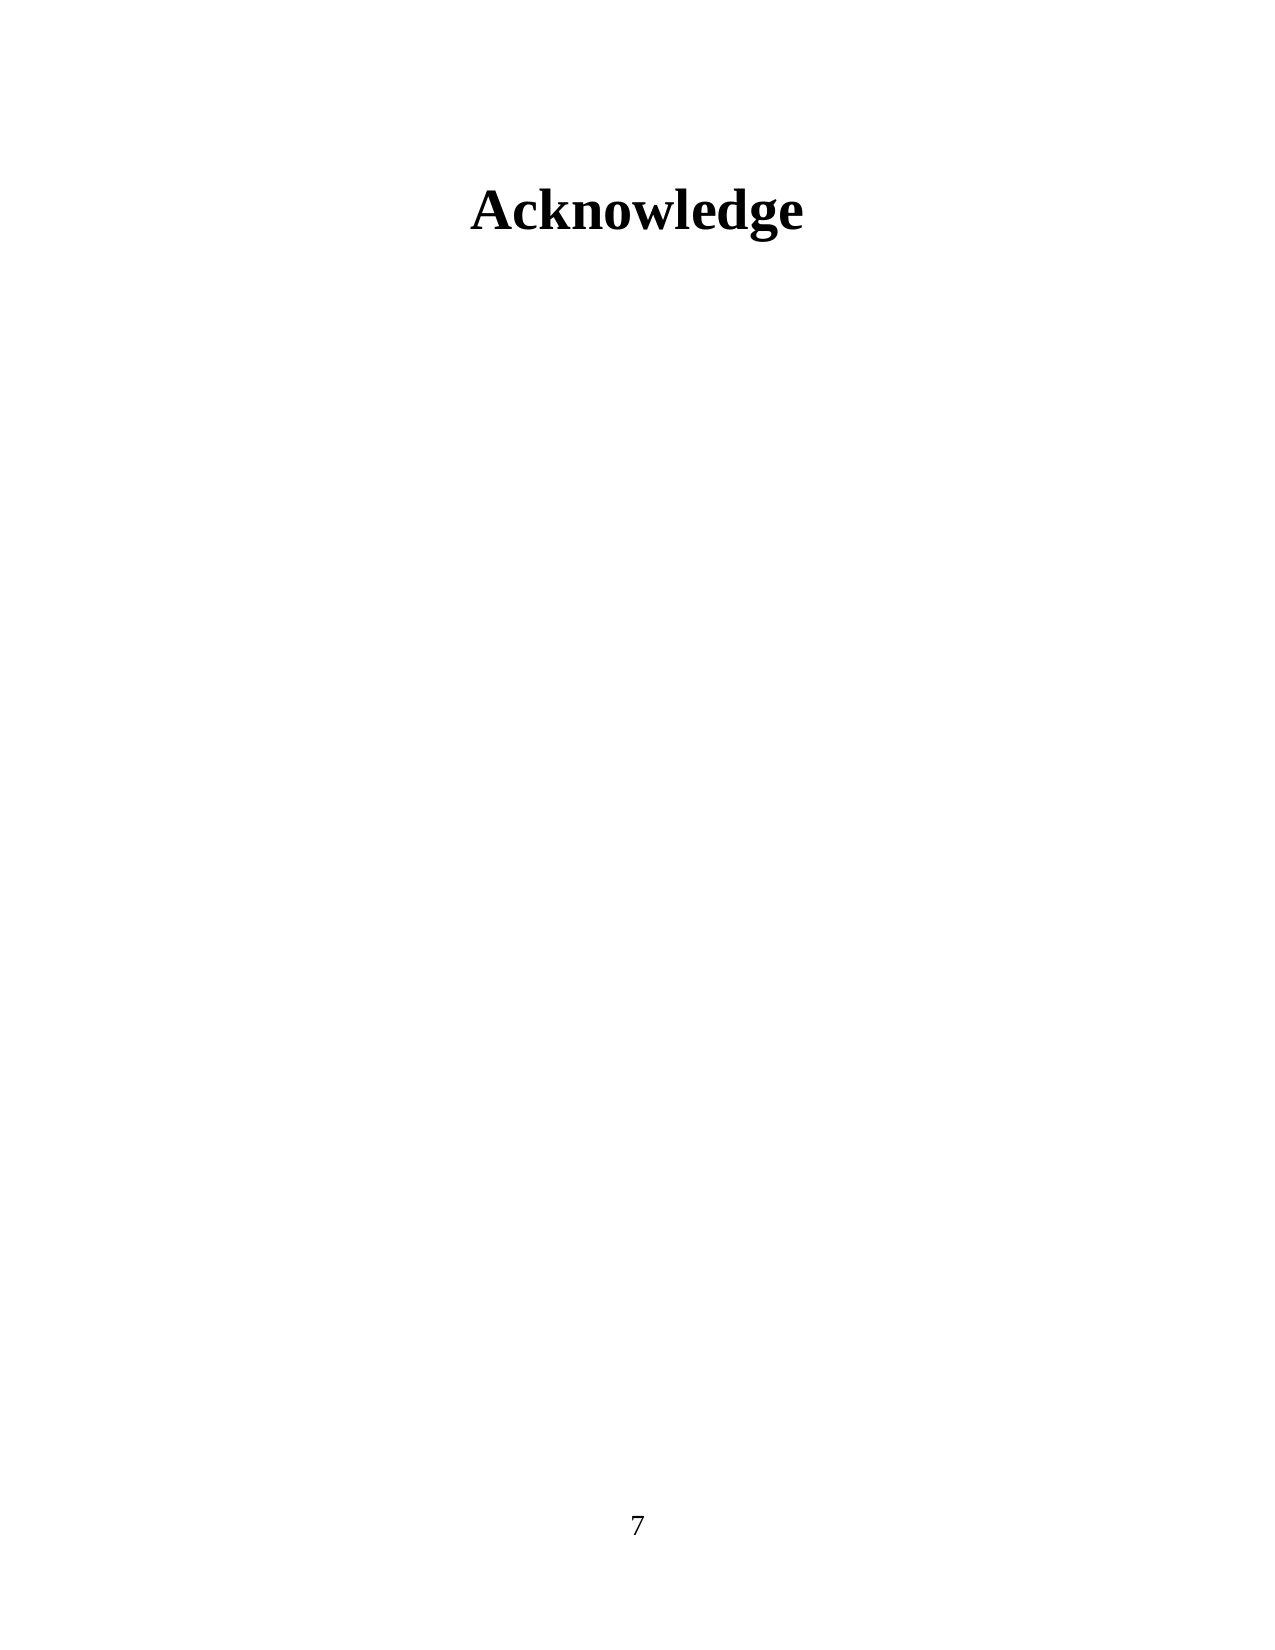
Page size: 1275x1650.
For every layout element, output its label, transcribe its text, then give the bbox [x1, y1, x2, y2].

subtitle Acknowledge [150, 175, 1125, 242]
